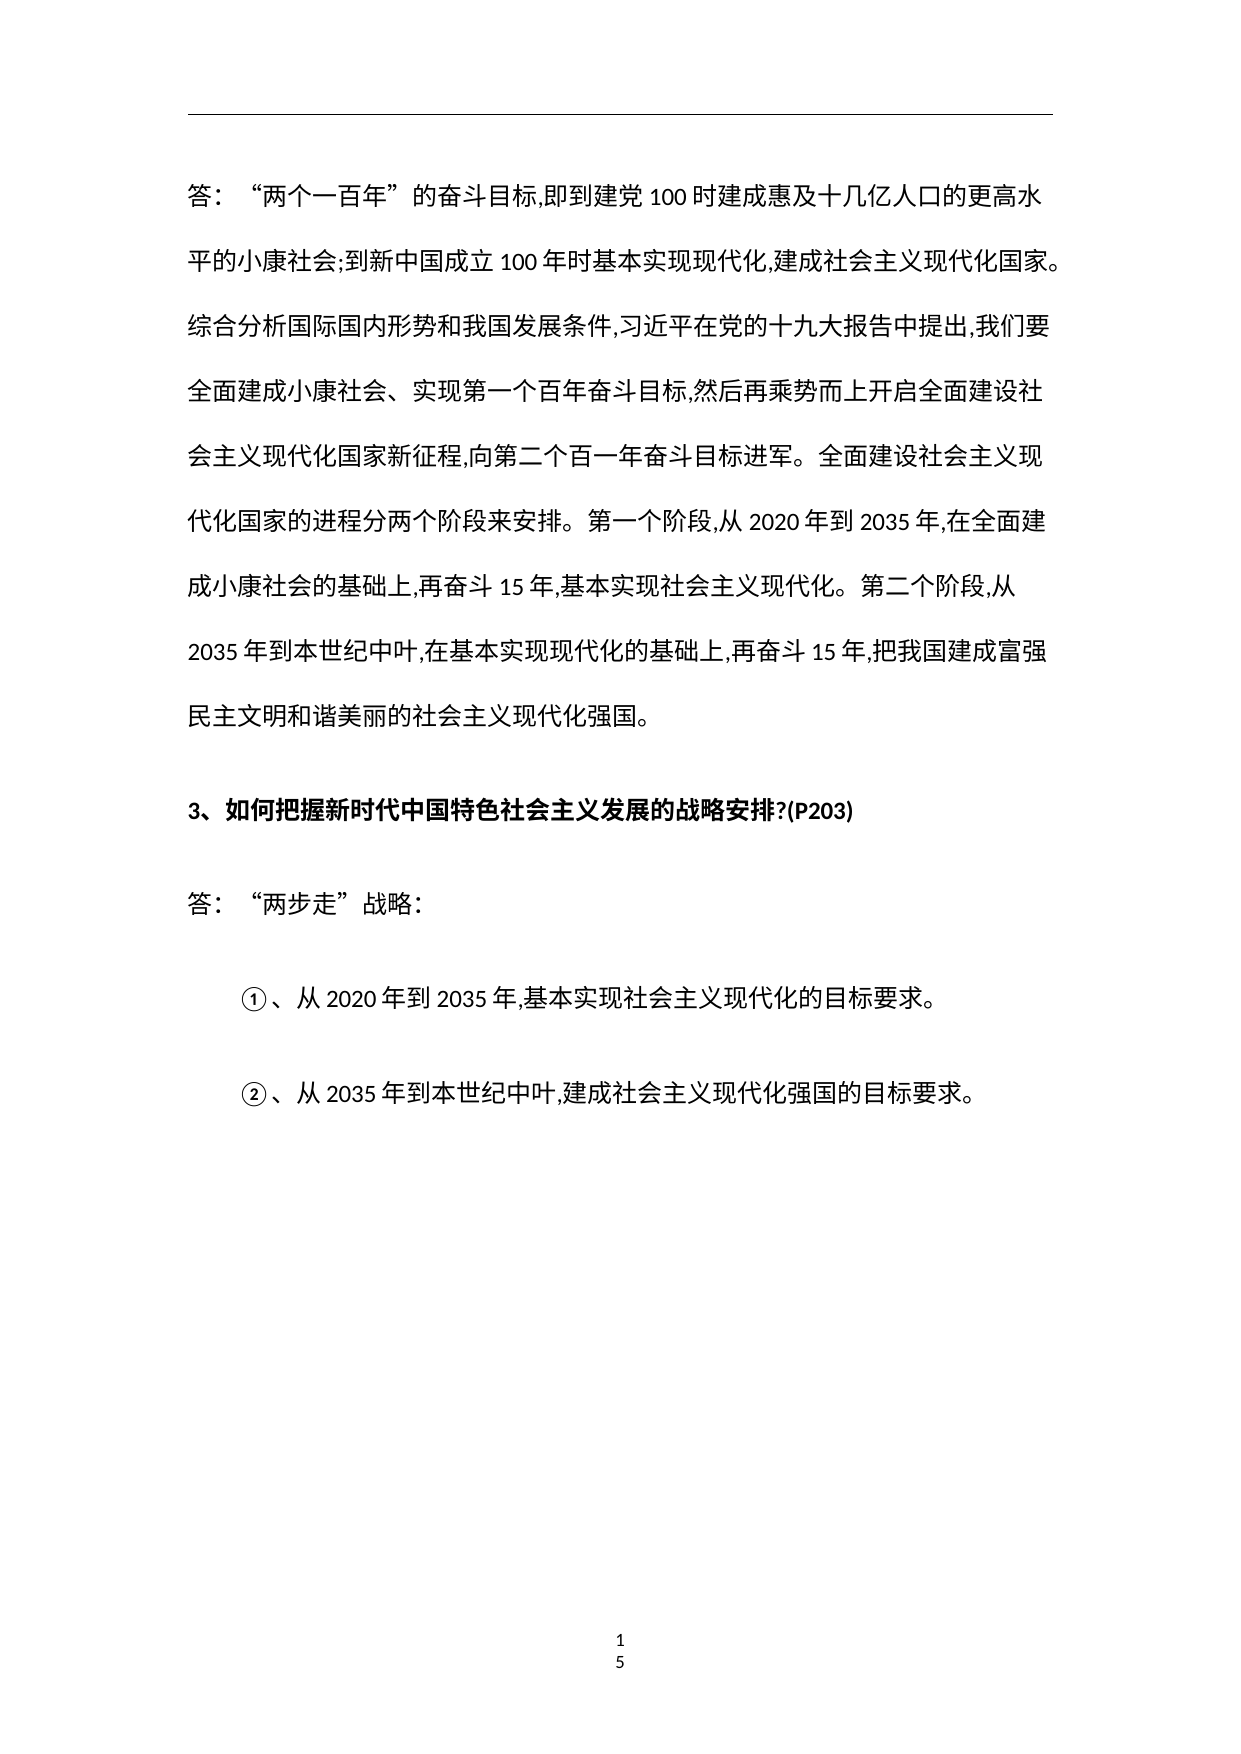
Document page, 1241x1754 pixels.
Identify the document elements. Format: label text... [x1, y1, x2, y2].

text 3、如何把握新时代中国特色社会主义发展的战略安排?(P203) [187, 776, 1053, 841]
text ①、从2020年到2035年,基本实现社会主义现代化的目标要求。 [187, 964, 1053, 1029]
text ②、从2035年到本世纪中叶,建成社会主义现代化强国的目标要求。 [187, 1059, 1053, 1124]
text 答：“两步走”战略： [187, 870, 1053, 935]
text 答：“两个一百年”的奋斗目标,即到建党100时建成惠及十几亿人口的更高水平的小康社会;到新中国成立100年时基本实现现代化,建成社会主义现代化国家。综合分析国际国内形势和我国发展条件,习近平在党的十九大报告中提出,我们要全面建成小康社会、实现第一个百年奋斗目标,然后再乘势而上开启全面建设社会主义现代化国家新征程,向第二个百一年奋斗目标进军。全面建设社会主义现代化国家的进程分两个阶段来安排。第一个阶段,从2020年到2035年,在全面建成小康社会的基础上,再奋斗15年,基本实现社会主义现代化。第二个阶段,从2035年到本世纪中叶,在基本实现现代化的基础上,再奋斗15年,把我国建成富强民主文明和谐美丽的社会主义现代化强国。 [187, 162, 1053, 747]
